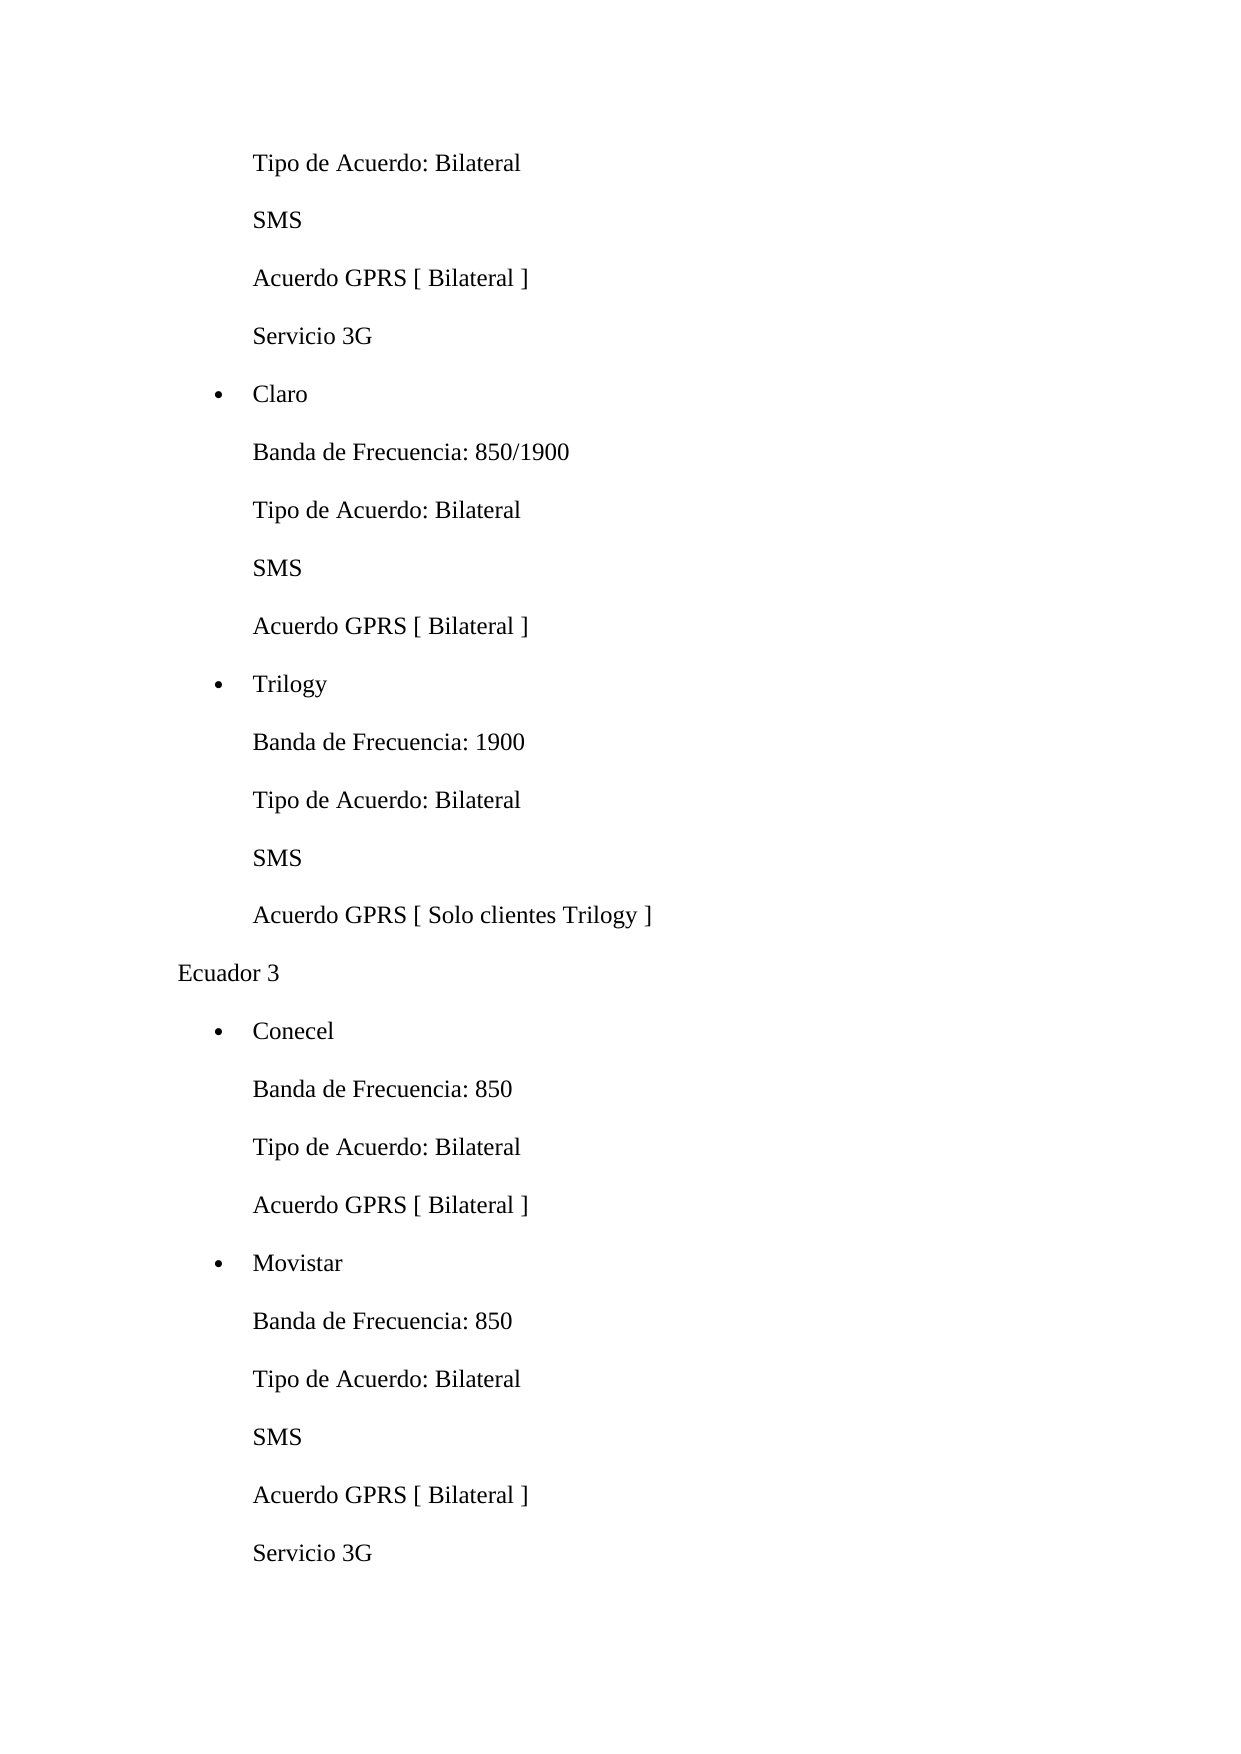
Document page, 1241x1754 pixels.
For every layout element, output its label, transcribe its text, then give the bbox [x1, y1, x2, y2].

text Tipo de Acuerdo: Bilateral [252, 785, 1063, 813]
text Tipo de Acuerdo: Bilateral [252, 148, 1063, 176]
list Claro [215, 379, 1063, 408]
text Tipo de Acuerdo: Bilateral [252, 1132, 1063, 1161]
text Banda de Frecuencia: 850/1900 [252, 437, 1063, 466]
text Servicio 3G [252, 1538, 1063, 1566]
text SMS [252, 553, 1063, 582]
text Tipo de Acuerdo: Bilateral [252, 1364, 1063, 1393]
text Ecuador 3 [177, 958, 1063, 987]
text Acuerdo GPRS [ Bilateral ] [252, 611, 1063, 640]
text Acuerdo GPRS [ Bilateral ] [252, 1480, 1063, 1508]
text Acuerdo GPRS [ Bilateral ] [252, 263, 1063, 292]
text SMS [252, 206, 1063, 234]
text Banda de Frecuencia: 1900 [252, 727, 1063, 756]
text Banda de Frecuencia: 850 [252, 1306, 1063, 1335]
text Servicio 3G [252, 321, 1063, 350]
text Acuerdo GPRS [ Bilateral ] [252, 1190, 1063, 1219]
text SMS [252, 843, 1063, 871]
text Acuerdo GPRS [ Solo clientes Trilogy ] [252, 901, 1063, 929]
text Tipo de Acuerdo: Bilateral [252, 495, 1063, 524]
text SMS [252, 1422, 1063, 1451]
text Banda de Frecuencia: 850 [252, 1074, 1063, 1103]
list Conecel [215, 1016, 1063, 1045]
list Movistar [215, 1248, 1063, 1277]
list Trilogy [215, 669, 1063, 698]
